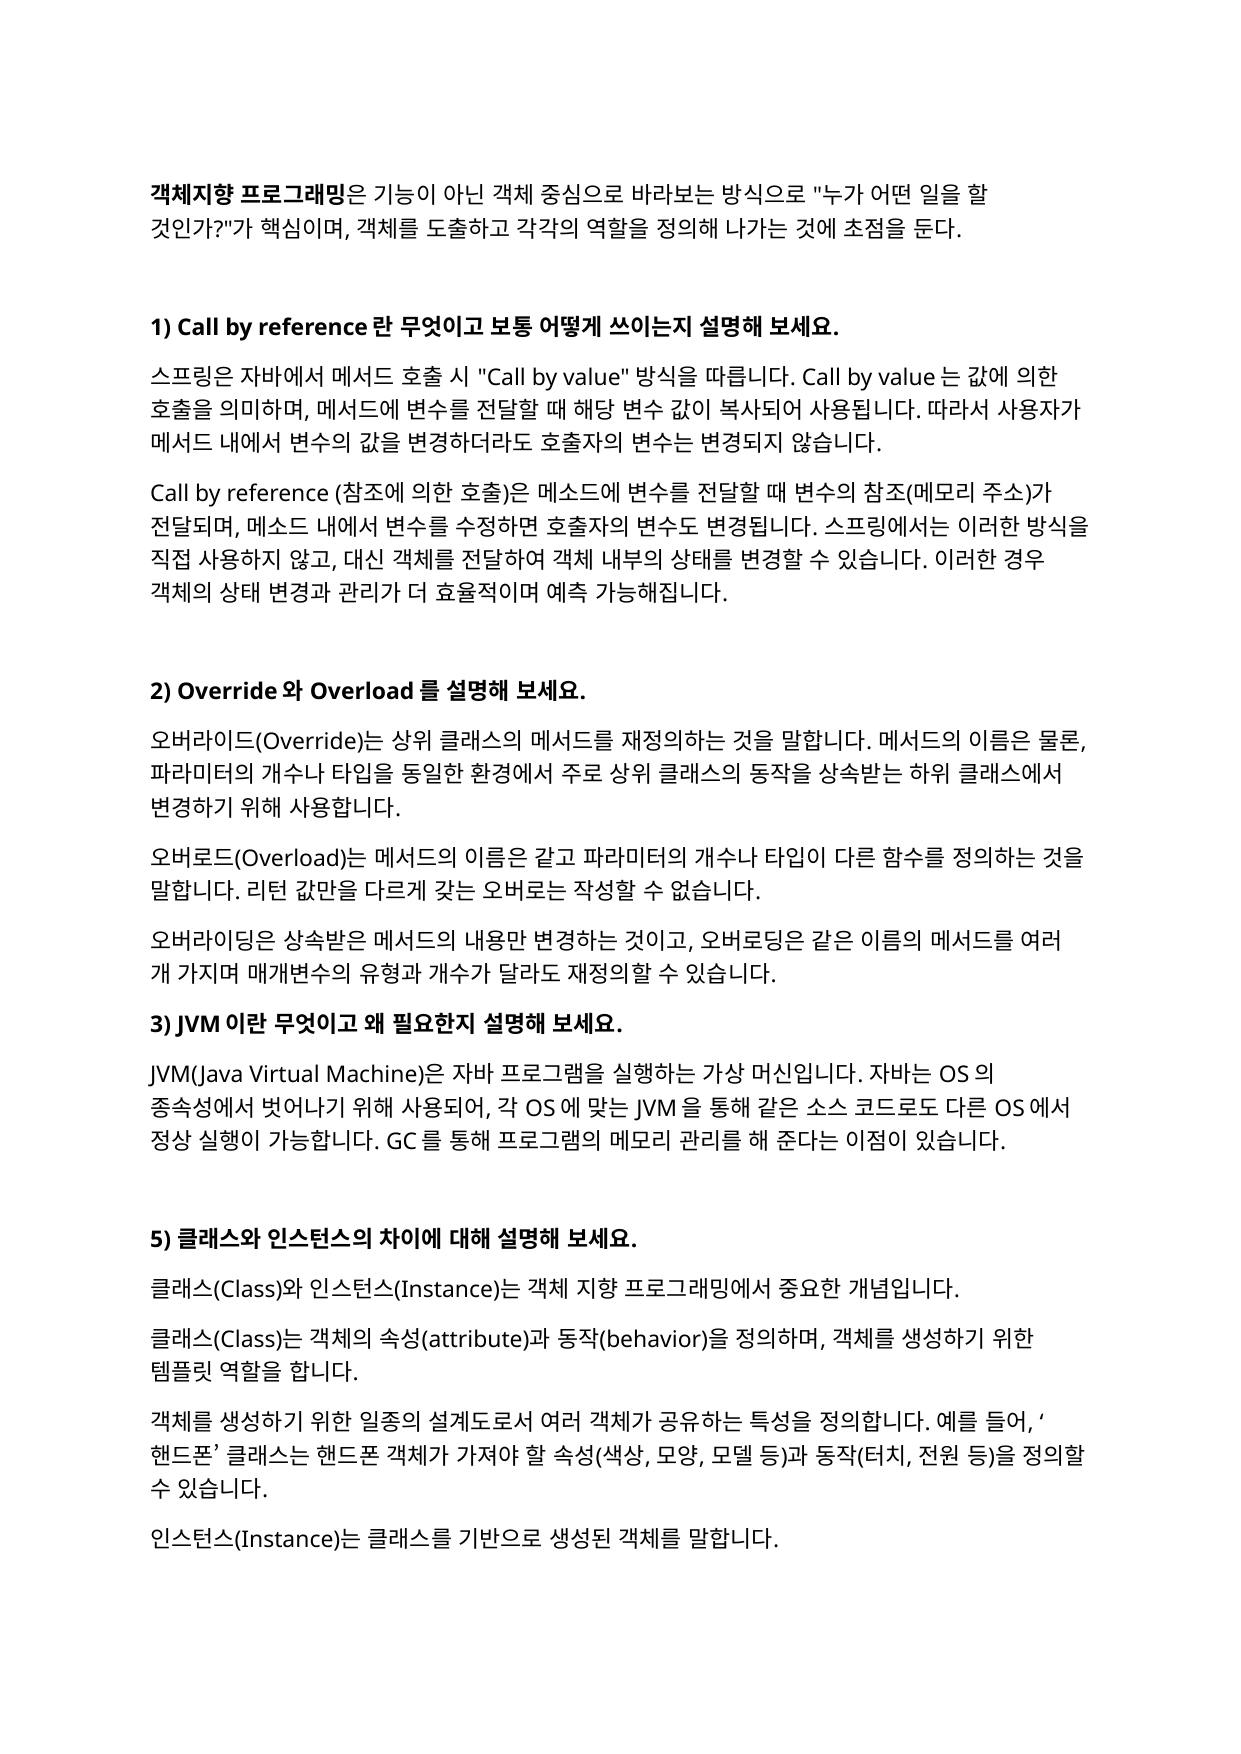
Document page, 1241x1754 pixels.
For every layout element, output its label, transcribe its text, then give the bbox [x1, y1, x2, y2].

text 객체지향 프로그래밍은 기능이 아닌 객체 중심으로 바라보는 방식으로 "누가 어떤 일을 할 것인가?"가 핵심이며, 객체를 도출하고 각각의 역할을 정의해 나가는 것에 초점을 둔다. [150, 177, 1090, 244]
text 객체를 생성하기 위한 일종의 설계도로서 여러 객체가 공유하는 특성을 정의합니다. 예를 들어, ‘핸드폰’ 클래스는 핸드폰 객체가 가져야 할 속성(색상, 모양, 모델 등)과 동작(터치, 전원 등)을 정의할 수 있습니다. [150, 1404, 1090, 1504]
text 클래스(Class)는 객체의 속성(attribute)과 동작(behavior)을 정의하며, 객체를 생성하기 위한 템플릿 역할을 합니다. [150, 1321, 1090, 1387]
text 5) 클래스와 인스턴스의 차이에 대해 설명해 보세요. [150, 1221, 1090, 1254]
text 3) JVM이란 무엇이고 왜 필요한지 설명해 보세요. [150, 1006, 1090, 1039]
text 1) Call by reference란 무엇이고 보통 어떻게 쓰이는지 설명해 보세요. [150, 308, 1090, 342]
text 오버로드(Overload)는 메서드의 이름은 같고 파라미터의 개수나 타입이 다른 함수를 정의하는 것을 말합니다. 리턴 값만을 다르게 갖는 오버로는 작성할 수 없습니다. [150, 839, 1090, 906]
text 2) Override와 Overload를 설명해 보세요. [150, 673, 1090, 706]
text JVM(Java Virtual Machine)은 자바 프로그램을 실행하는 가상 머신입니다. 자바는 OS의 종속성에서 벗어나기 위해 사용되어, 각 OS에 맞는 JVM을 통해 같은 소스 코드로도 다른 OS에서 정상 실행이 가능합니다. GC를 통해 프로그램의 메모리 관리를 해 준다는 이점이 있습니다. [150, 1056, 1090, 1156]
text 스프링은 자바에서 메서드 호출 시 "Call by value" 방식을 따릅니다. Call by value는 값에 의한 호출을 의미하며, 메서드에 변수를 전달할 때 해당 변수 값이 복사되어 사용됩니다. 따라서 사용자가 메서드 내에서 변수의 값을 변경하더라도 호출자의 변수는 변경되지 않습니다. [150, 358, 1090, 458]
text 클래스(Class)와 인스턴스(Instance)는 객체 지향 프로그래밍에서 중요한 개념입니다. [150, 1271, 1090, 1304]
text 인스턴스(Instance)는 클래스를 기반으로 생성된 객체를 말합니다. [150, 1521, 1090, 1554]
text 오버라이딩은 상속받은 메서드의 내용만 변경하는 것이고, 오버로딩은 같은 이름의 메서드를 여러 개 가지며 매개변수의 유형과 개수가 달라도 재정의할 수 있습니다. [150, 923, 1090, 989]
text Call by reference (참조에 의한 호출)은 메소드에 변수를 전달할 때 변수의 참조(메모리 주소)가 전달되며, 메소드 내에서 변수를 수정하면 호출자의 변수도 변경됩니다. 스프링에서는 이러한 방식을 직접 사용하지 않고, 대신 객체를 전달하여 객체 내부의 상태를 변경할 수 있습니다. 이러한 경우 객체의 상태 변경과 관리가 더 효율적이며 예측 가능해집니다. [150, 475, 1090, 608]
text 오버라이드(Override)는 상위 클래스의 메서드를 재정의하는 것을 말합니다. 메서드의 이름은 물론, 파라미터의 개수나 타입을 동일한 환경에서 주로 상위 클래스의 동작을 상속받는 하위 클래스에서 변경하기 위해 사용합니다. [150, 723, 1090, 823]
